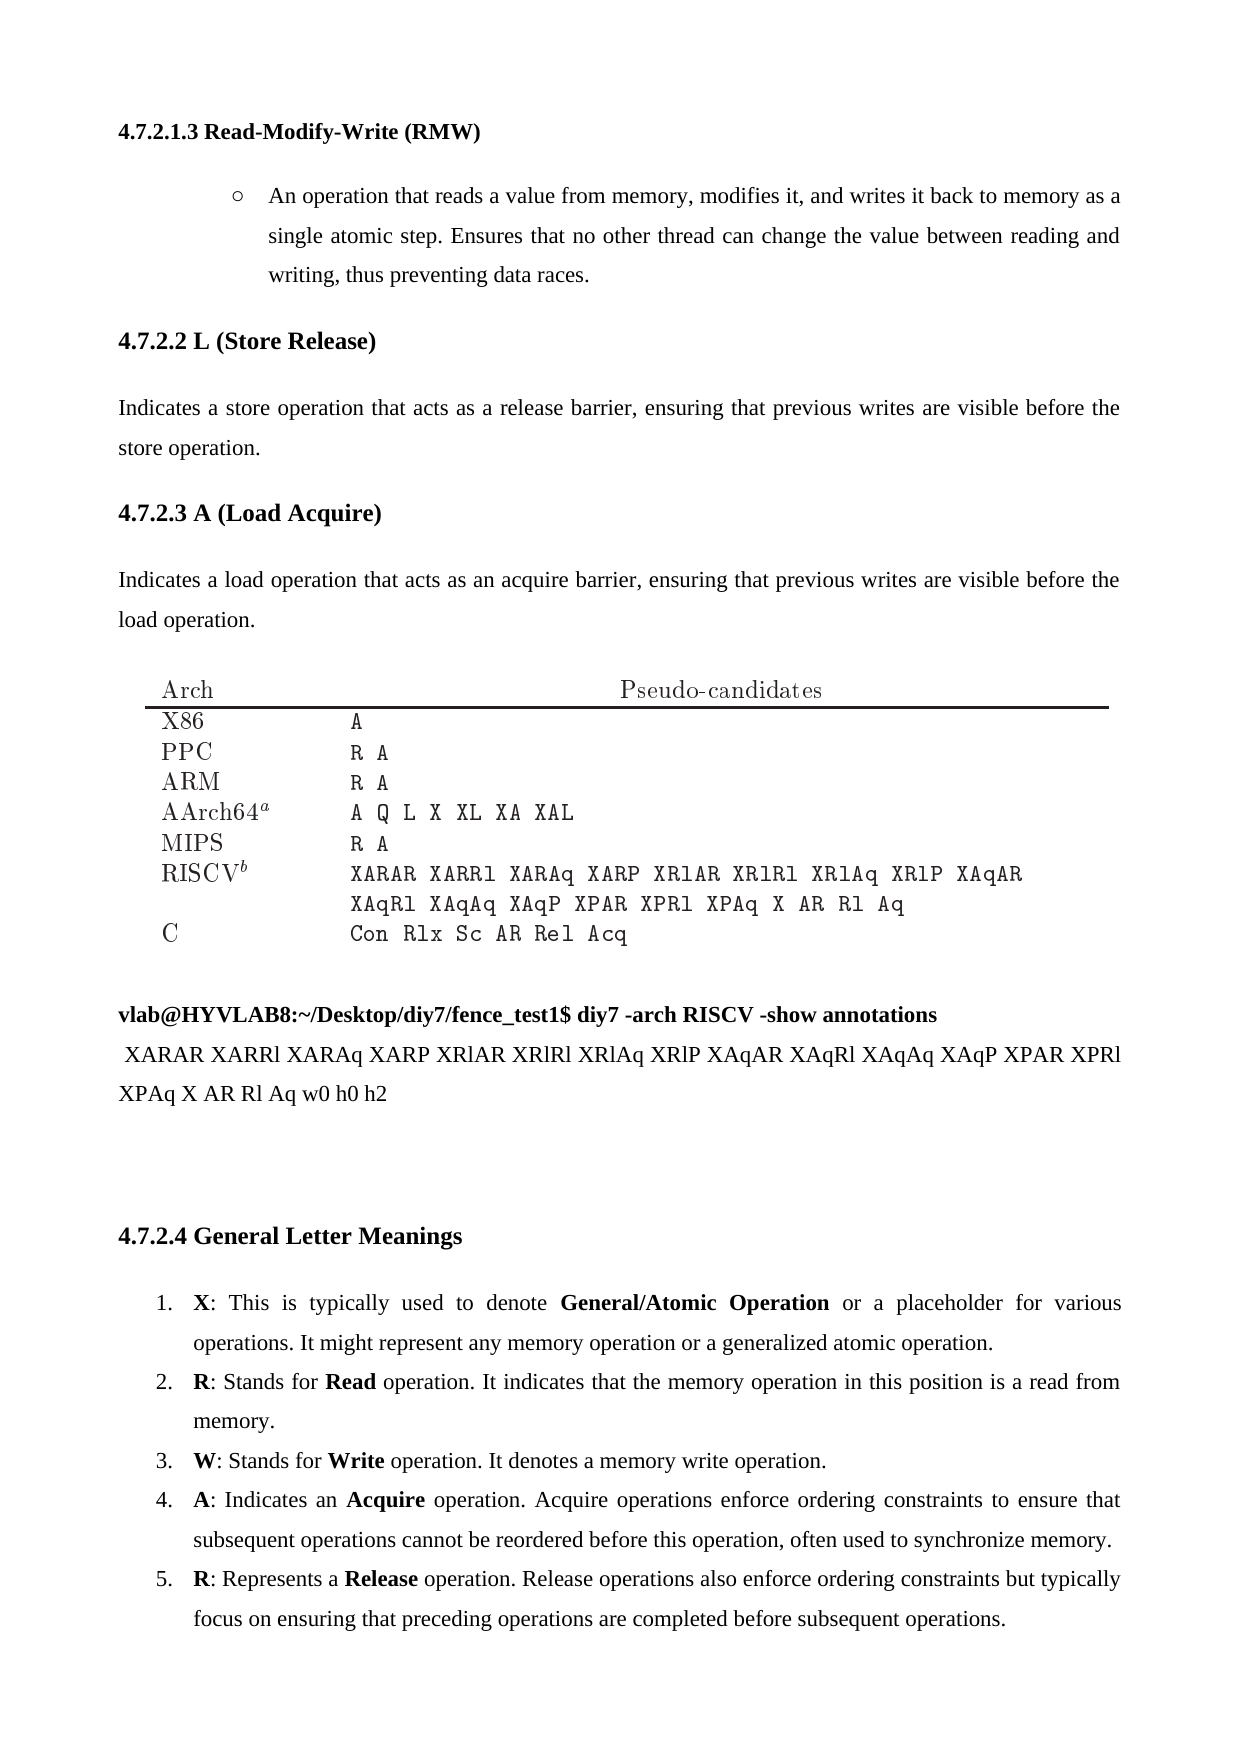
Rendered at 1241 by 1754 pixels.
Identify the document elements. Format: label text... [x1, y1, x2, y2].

list A: Indicates an Acquire operation. Acquire operations enforce ordering constraints to ensure that subsequent operations cannot be reordered before this operation, often used to synchronize memory. [156, 1487, 1122, 1552]
list R: Represents a Release operation. Release operations also enforce ordering constraints but typically focus on ensuring that preceding operations are completed before subsequent operations. [156, 1566, 1122, 1631]
list W: Stands for Write operation. It denotes a memory write operation. [156, 1447, 1122, 1473]
subtitle 4.7.2.3 A (Load Acquire) [118, 498, 1122, 527]
text Indicates a store operation that acts as a release barrier, ensuring that previous writes are visible before the store operation. [118, 394, 1122, 460]
subtitle 4.7.2.2 L (Store Release) [118, 326, 1122, 355]
text Indicates a load operation that acts as an acquire barrier, ensuring that previous writes are visible before the load operation. [118, 566, 1122, 632]
text XARAR XARRl XARAq XARP XRlAR XRlRl XRlAq XRlP XAqAR XAqRl XAqAq XAqP XPAR XPRl XPAq X AR Rl Aq w0 h0 h2 [118, 1041, 1122, 1106]
text vlab@HYVLAB8:~/Desktop/diy7/fence_test1$ diy7 -arch RISCV -show annotations [118, 1001, 1122, 1027]
picture [118, 670, 1123, 948]
list R: Stands for Read operation. It indicates that the memory operation in this position is a read from memory. [156, 1368, 1122, 1434]
list An operation that reads a value from memory, modifies it, and writes it back to memory as a single atomic step. Ensures that no other thread can change the value between reading and writing, thus preventing data races. [231, 183, 1122, 288]
subtitle 4.7.2.4 General Letter Meanings [118, 1221, 1122, 1250]
subtitle 4.7.2.1.3 Read-Modify-Write (RMW) [118, 118, 1122, 144]
list X: This is typically used to denote General/Atomic Operation or a placeholder for various operations. It might represent any memory operation or a generalized atomic operation. [156, 1289, 1122, 1355]
